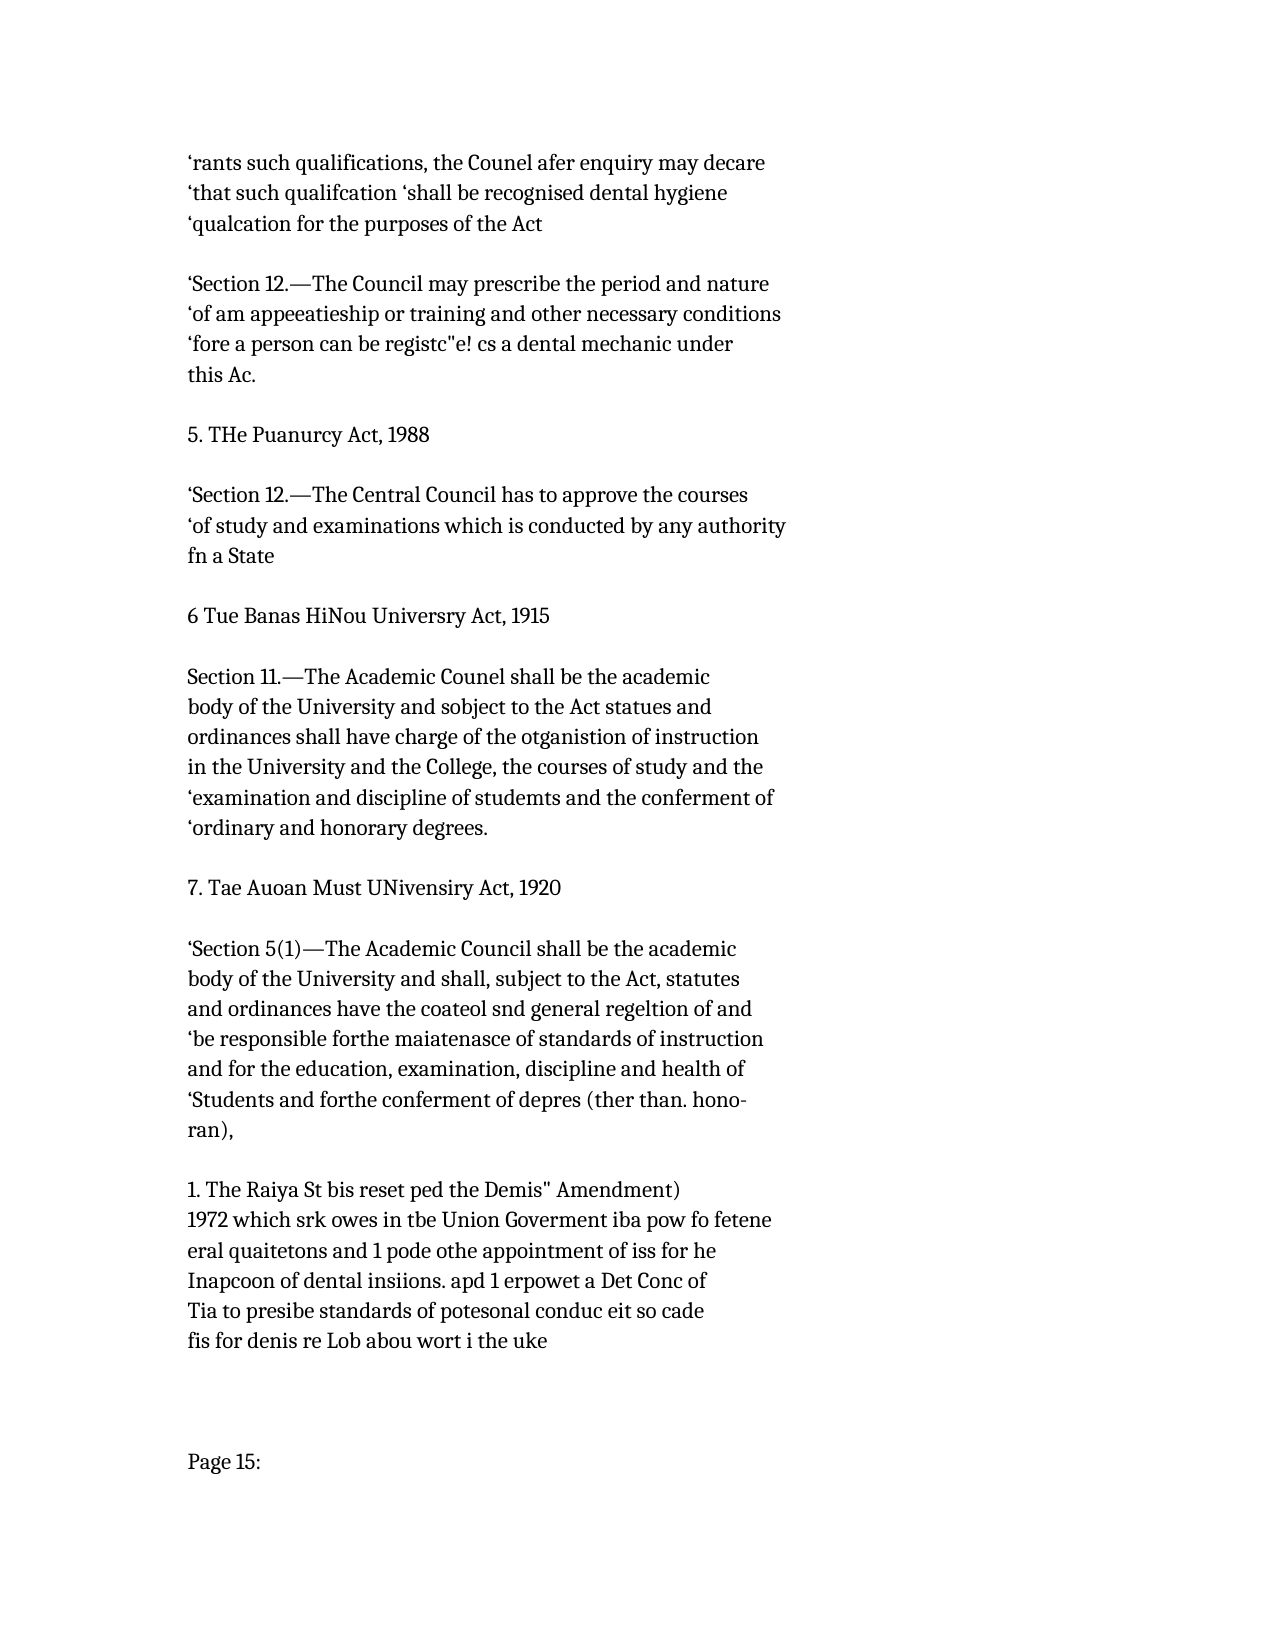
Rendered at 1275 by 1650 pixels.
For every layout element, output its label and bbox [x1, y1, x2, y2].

text [187, 150, 1087, 1475]
